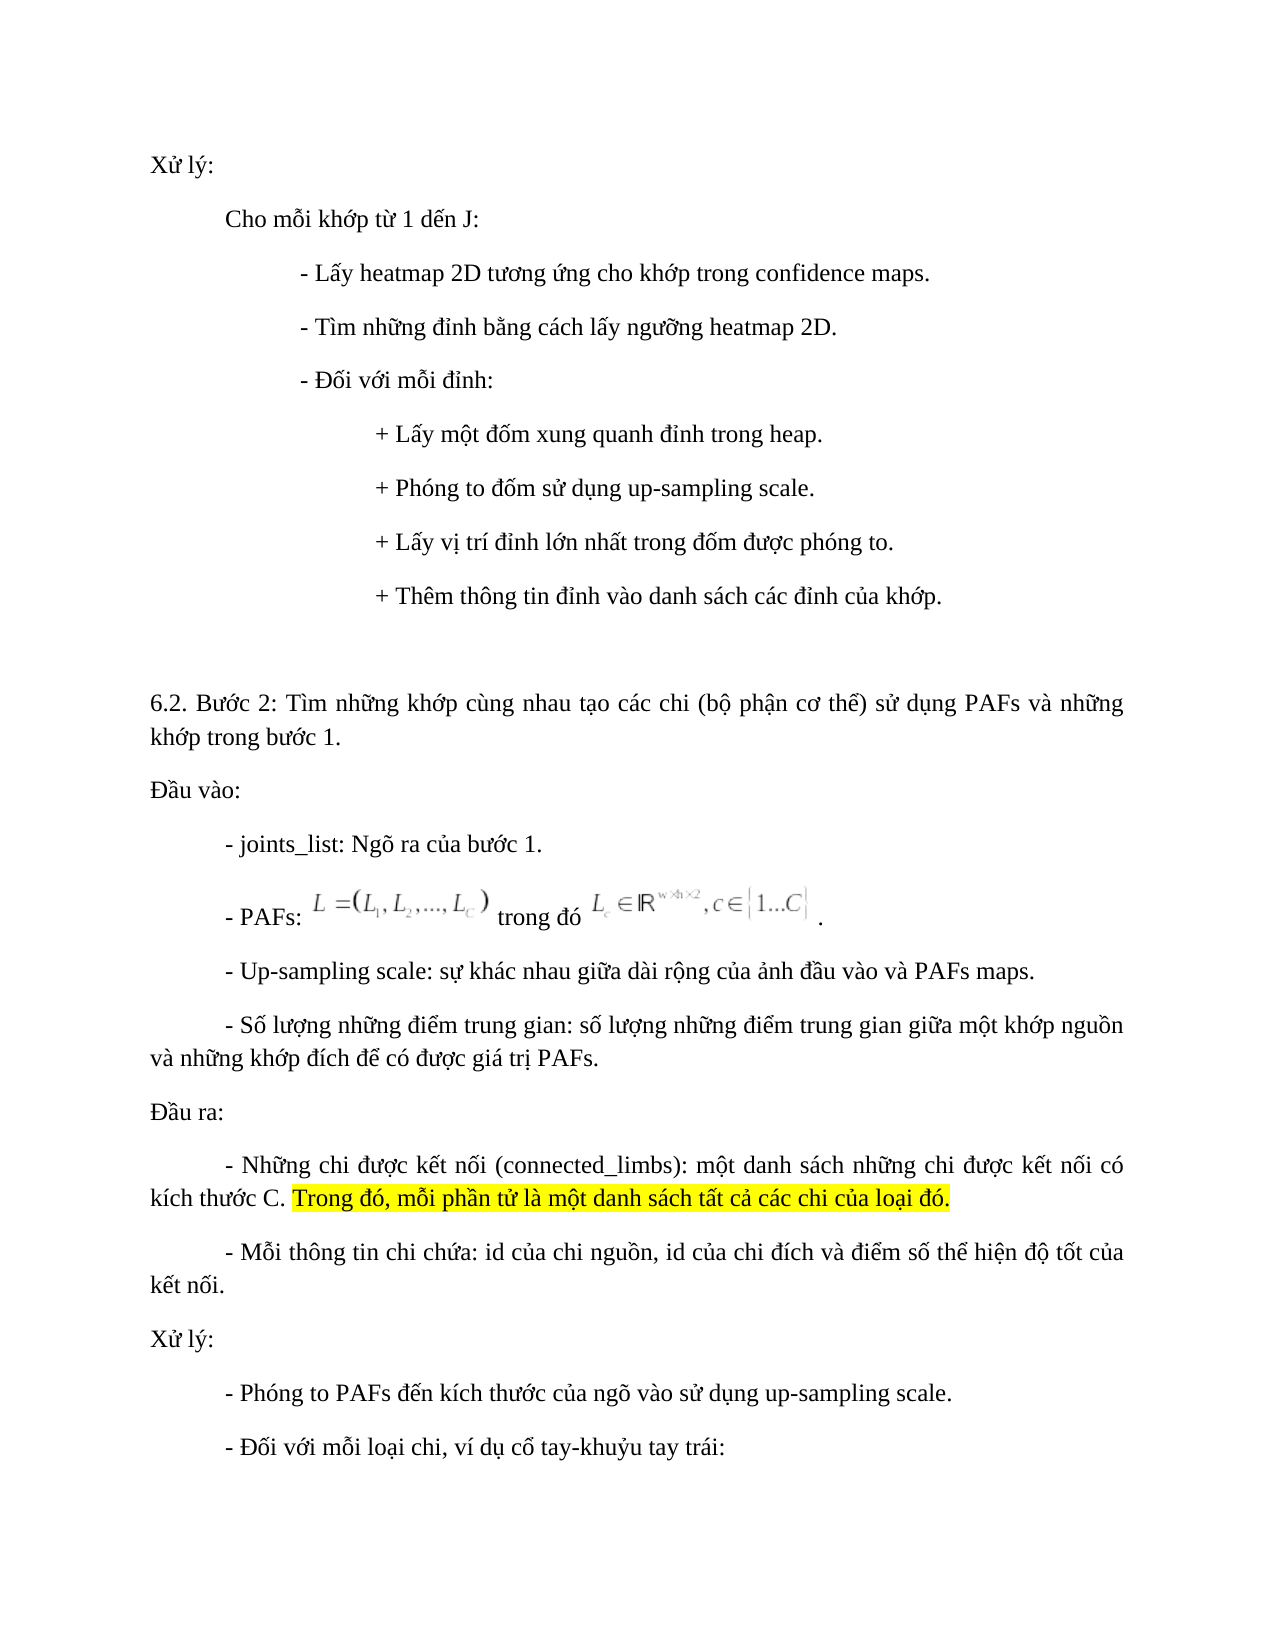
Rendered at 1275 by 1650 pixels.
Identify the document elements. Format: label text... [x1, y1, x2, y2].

text Đầu vào: [150, 775, 1125, 804]
text Xử lý: [150, 150, 1125, 179]
text + Thêm thông tin đỉnh vào danh sách các đỉnh của khớp. [150, 581, 1125, 609]
text - Những chi được kết nối (connected_limbs): một danh sách những chi được kết nối có kích thước C. Trong đó, mỗi phần tử là một danh sách tất cả các chi của loại đó. [150, 1150, 1125, 1212]
text Xử lý: [150, 1324, 1125, 1353]
text - Đối với mỗi đỉnh: [150, 365, 1125, 394]
text Cho mỗi khớp từ 1 dến J: [150, 204, 1125, 233]
text 6.2. Bước 2: Tìm những khớp cùng nhau tạo các chi (bộ phận cơ thể) sử dụng PAFs và những khớp trong bước 1. [150, 688, 1125, 750]
text - Up-sampling scale: sự khác nhau giữa dài rộng của ảnh đầu vào và PAFs maps. [150, 956, 1125, 984]
text - joints_list: Ngõ ra của bước 1. [150, 829, 1125, 858]
text - PAFs: trong đó . [150, 883, 1125, 931]
text + Lấy vị trí đỉnh lớn nhất trong đốm được phóng to. [150, 527, 1125, 556]
text - Đối với mỗi loại chi, ví dụ cổ tay-khuỷu tay trái: [150, 1432, 1125, 1461]
text - Mỗi thông tin chi chứa: id của chi nguồn, id của chi đích và điểm số thể hiện độ tốt của kết nối. [150, 1237, 1125, 1299]
text - Số lượng những điểm trung gian: số lượng những điểm trung gian giữa một khớp nguồn và những khớp đích để có được giá trị PAFs. [150, 1010, 1125, 1071]
text - Lấy heatmap 2D tương ứng cho khớp trong confidence maps. [150, 258, 1125, 286]
text Đầu ra: [150, 1097, 1125, 1125]
text - Tìm những đỉnh bằng cách lấy ngưỡng heatmap 2D. [150, 312, 1125, 340]
text + Lấy một đốm xung quanh đỉnh trong heap. [150, 419, 1125, 448]
text + Phóng to đốm sử dụng up-sampling scale. [150, 473, 1125, 502]
text - Phóng to PAFs đến kích thước của ngõ vào sử dụng up-sampling scale. [150, 1378, 1125, 1407]
